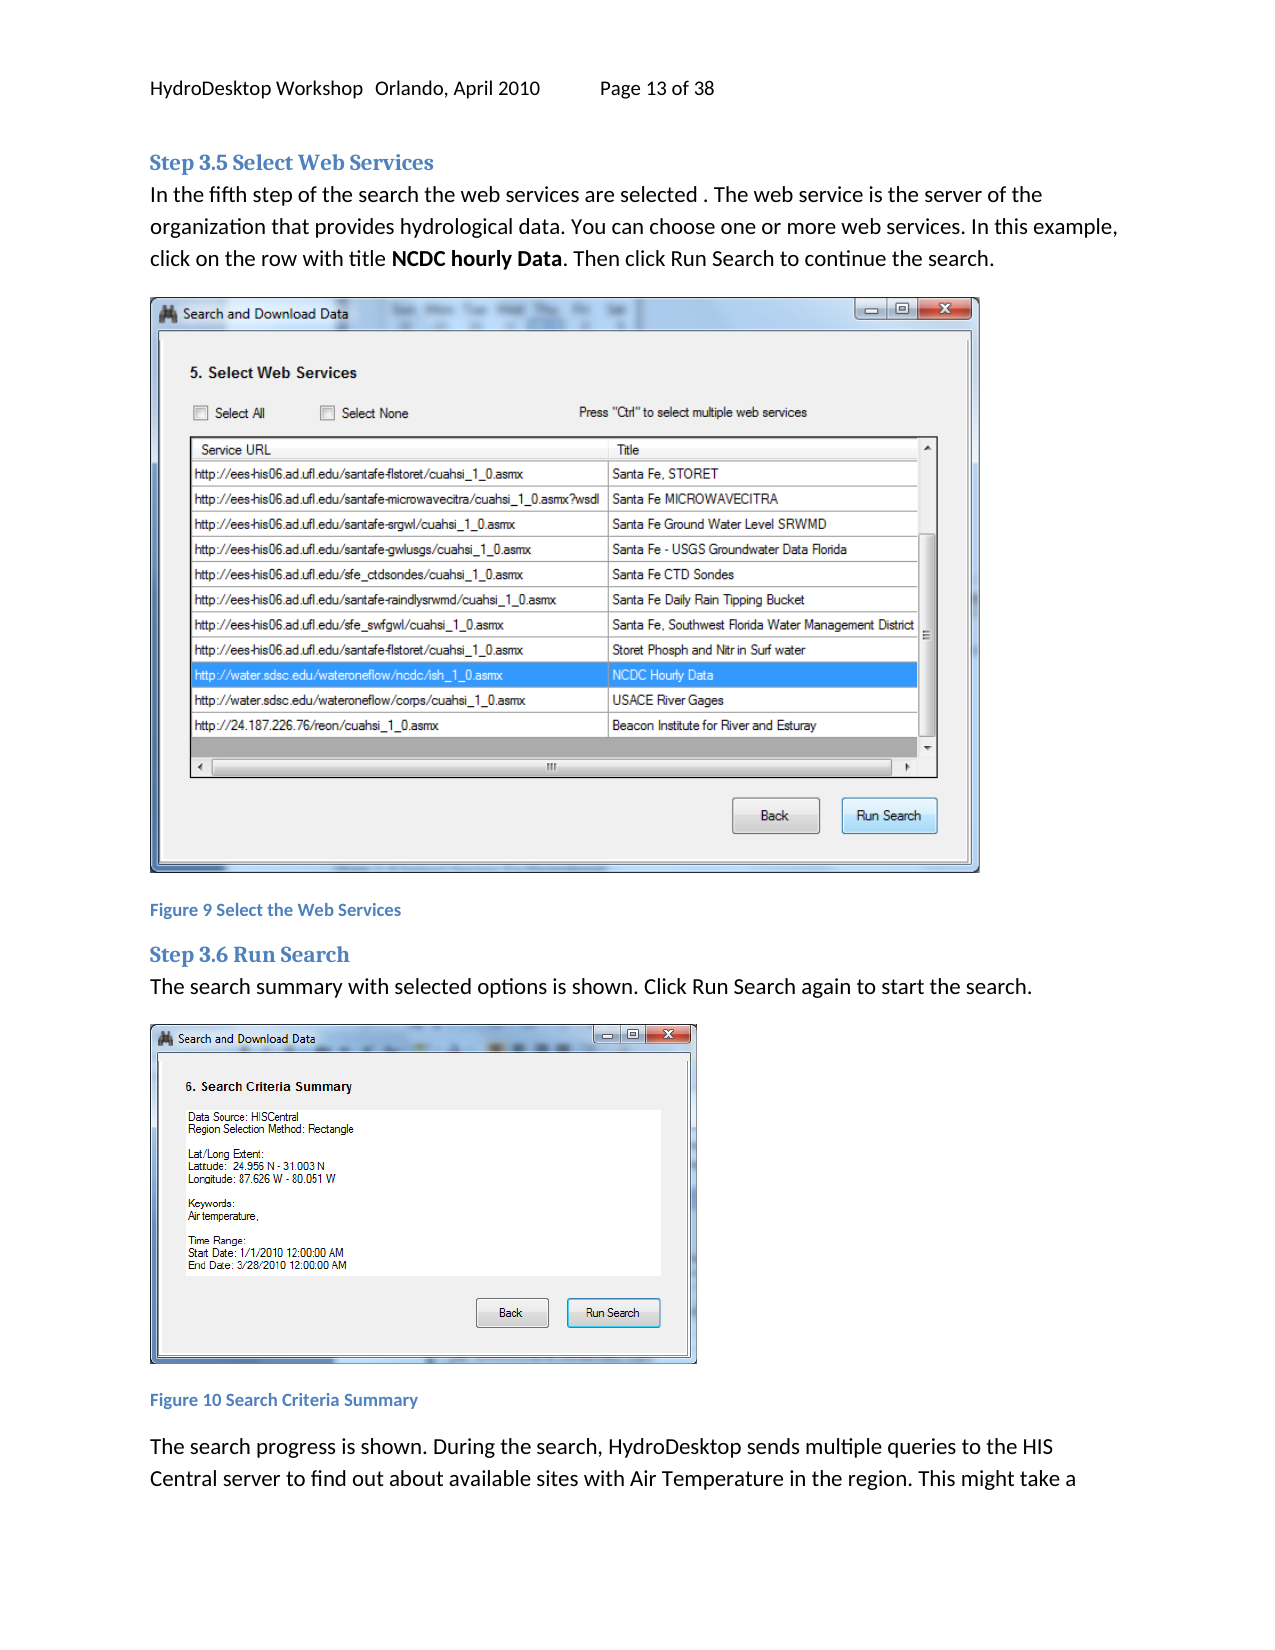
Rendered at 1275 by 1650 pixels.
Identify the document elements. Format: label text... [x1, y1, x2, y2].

picture [150, 297, 980, 873]
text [150, 1432, 1125, 1492]
text The search summary with selected options is shown. Click Run Search again to start the search. [150, 972, 1125, 1000]
picture [150, 1024, 697, 1364]
subtitle Step 3.5 Select Web Services [150, 150, 1125, 176]
text In the fifth step of the search the web services are selected . The web service is the server of the organization that provides hydrological data. You can choose one or more web services. In this example, click on the row with title NCDC hourly Data. Then click Run Search to continue the search. [150, 180, 1125, 273]
subtitle Step 3.6 Run Search [150, 942, 1125, 968]
